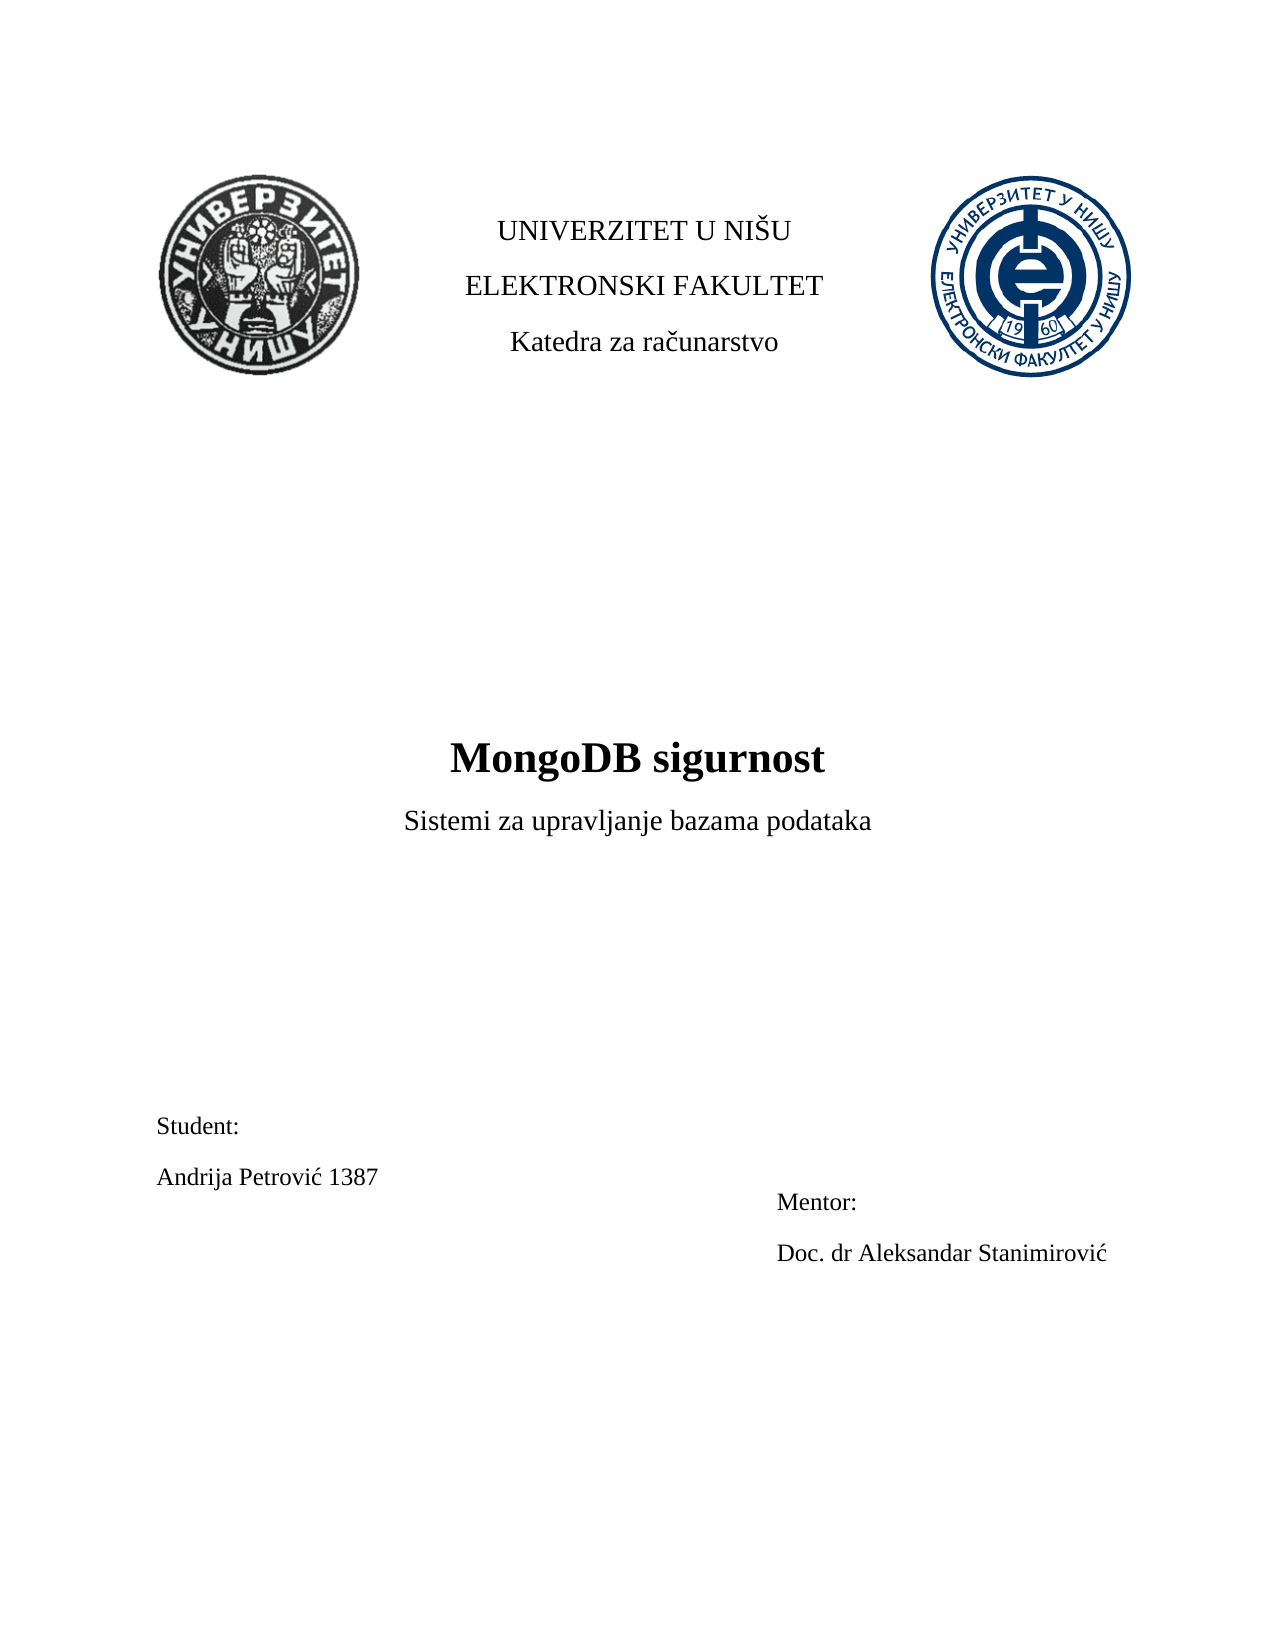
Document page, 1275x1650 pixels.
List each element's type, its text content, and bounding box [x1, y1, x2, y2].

picture [923, 168, 1136, 382]
text Katedra za računarstvo [365, 327, 923, 357]
text ELEKTRONSKI FAKULTET [365, 271, 923, 302]
text Mentor: [777, 1189, 1125, 1216]
text MongoDB sigurnost [150, 736, 1125, 781]
text Andrija Petrović 1387 [156, 1164, 601, 1191]
picture [153, 168, 365, 381]
text Sistemi za upravljanje bazama podataka [150, 806, 1125, 837]
text Student: [156, 1113, 601, 1139]
text UNIVERZITET U NIŠU [365, 216, 923, 246]
text Doc. dr Aleksandar Stanimirović [777, 1241, 1125, 1267]
